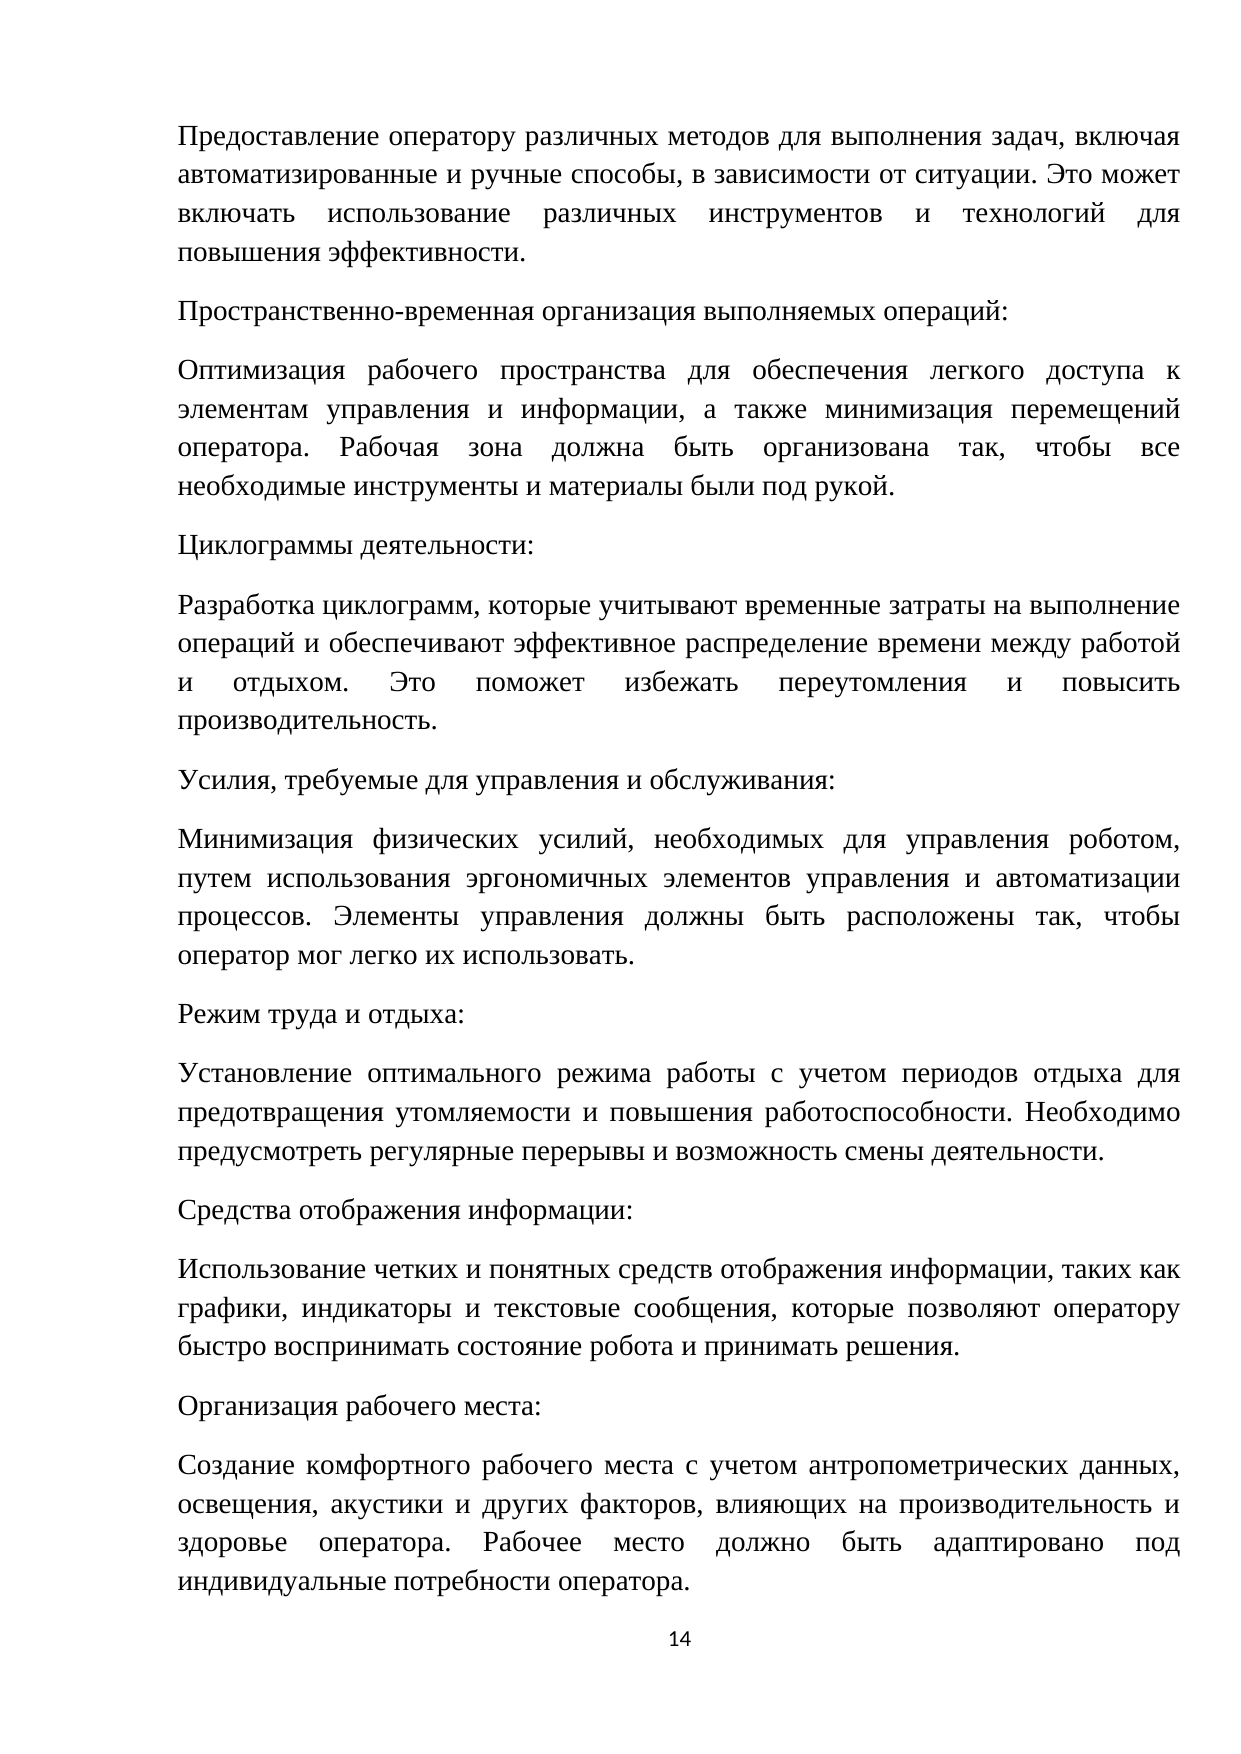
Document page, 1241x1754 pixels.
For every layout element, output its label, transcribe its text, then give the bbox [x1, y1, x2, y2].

text Усилия, требуемые для управления и обслуживания: [177, 762, 1181, 795]
text Использование четких и понятных средств отображения информации, таких как графики, индикаторы и текстовые сообщения, которые позволяют оператору быстро воспринимать состояние робота и принимать решения. [177, 1251, 1181, 1362]
text Минимизация физических усилий, необходимых для управления роботом, путем использования эргономичных элементов управления и автоматизации процессов. Элементы управления должны быть расположены так, чтобы оператор мог легко их использовать. [177, 821, 1181, 970]
text Установление оптимального режима работы с учетом периодов отдыха для предотвращения утомляемости и повышения работоспособности. Необходимо предусмотреть регулярные перерывы и возможность смены деятельности. [177, 1056, 1181, 1166]
text Оптимизация рабочего пространства для обеспечения легкого доступа к элементам управления и информации, а также минимизация перемещений оператора. Рабочая зона должна быть организована так, чтобы все необходимые инструменты и материалы были под рукой. [177, 352, 1181, 502]
text Создание комфортного рабочего места с учетом антропометрических данных, освещения, акустики и других факторов, влияющих на производительность и здоровье оператора. Рабочее место должно быть адаптировано под индивидуальные потребности оператора. [177, 1447, 1181, 1596]
text Режим труда и отдыха: [177, 996, 1181, 1030]
text Организация рабочего места: [177, 1388, 1181, 1421]
text Пространственно-временная организация выполняемых операций: [177, 293, 1181, 327]
text Предоставление оператору различных методов для выполнения задач, включая автоматизированные и ручные способы, в зависимости от ситуации. Это может включать использование различных инструментов и технологий для повышения эффективности. [177, 118, 1181, 267]
text Средства отображения информации: [177, 1192, 1181, 1226]
text Разработка циклограмм, которые учитывают временные затраты на выполнение операций и обеспечивают эффективное распределение времени между работой и отдыхом. Это поможет избежать переутомления и повысить производительность. [177, 587, 1181, 736]
text Циклограммы деятельности: [177, 527, 1181, 561]
